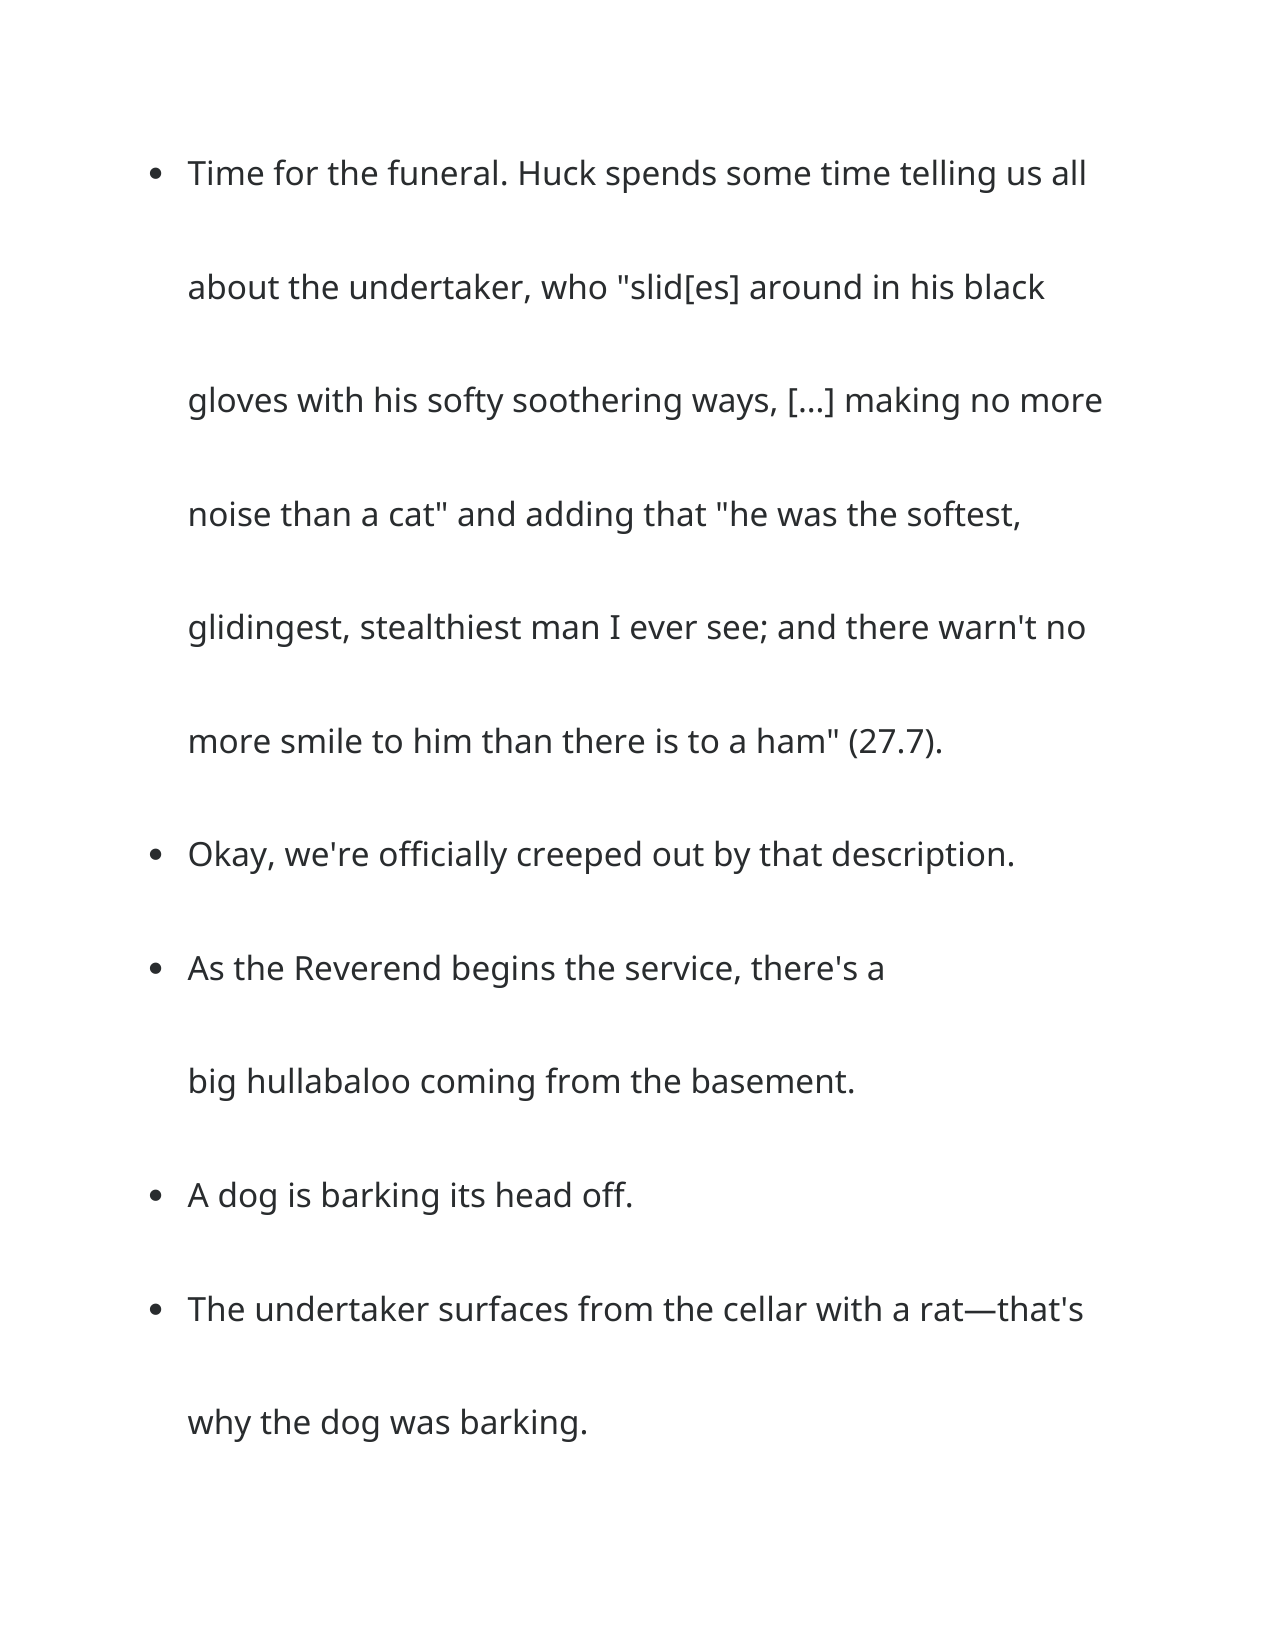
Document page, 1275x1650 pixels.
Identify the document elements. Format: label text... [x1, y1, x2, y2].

list Okay, we're officially creeped out by that description. [150, 831, 1125, 877]
list A dog is barking its head off. [150, 1172, 1125, 1217]
list The undertaker surfaces from the cellar with a rat—that's why the dog was barking. [150, 1285, 1125, 1444]
list As the Reverend begins the service, there's a big hullabaloo coming from the basement. [150, 945, 1125, 1104]
list Time for the funeral. Huck spends some time telling us all about the undertaker, who "slid[es] around in his black gloves with his softy soothering ways, […] making no more noise than a cat" and adding that "he was the softest, glidingest, stealthiest man I ever see; and there warn't no more smile to him than there is to a ham" (27.7). [150, 150, 1125, 763]
